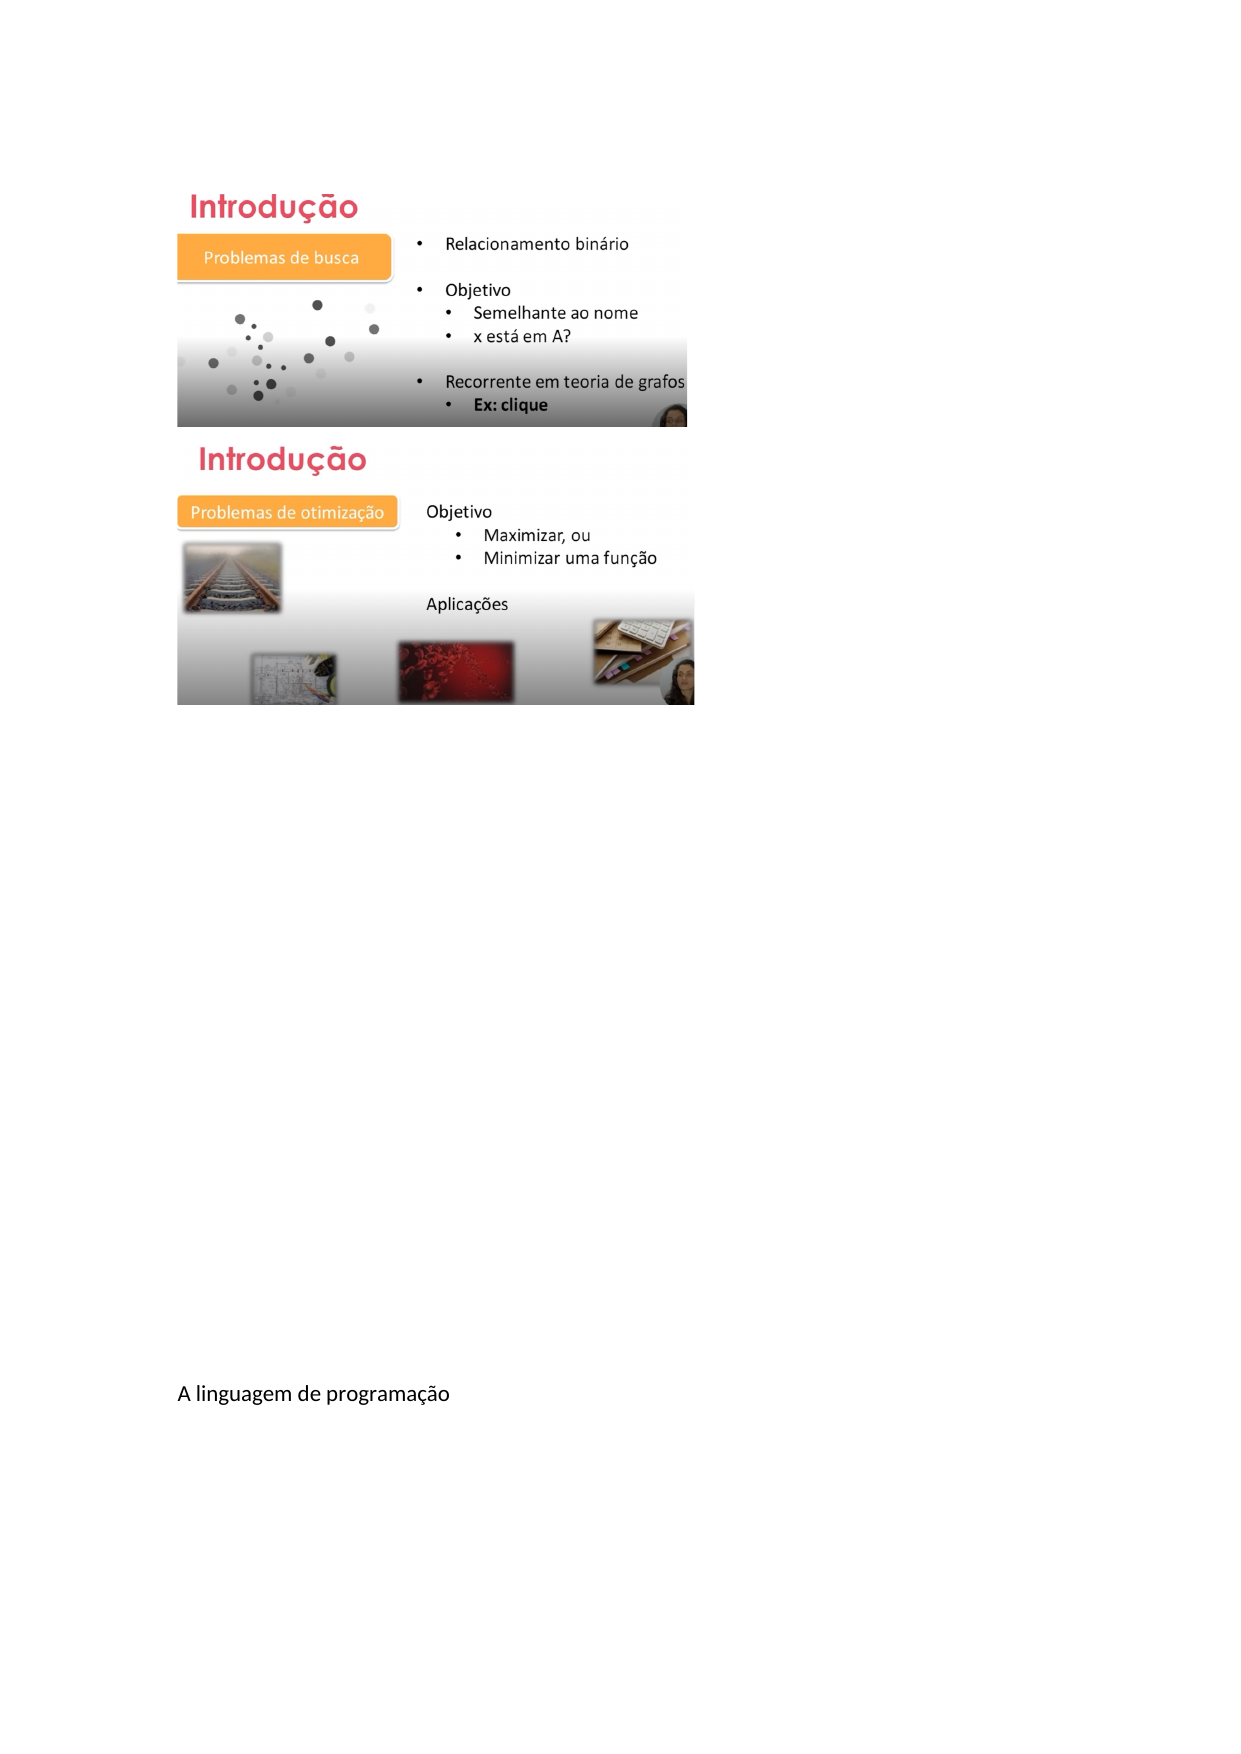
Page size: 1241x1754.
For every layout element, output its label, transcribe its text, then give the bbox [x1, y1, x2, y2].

picture [177, 194, 688, 427]
text A linguagem de programação [177, 1379, 1063, 1408]
picture [177, 445, 695, 705]
